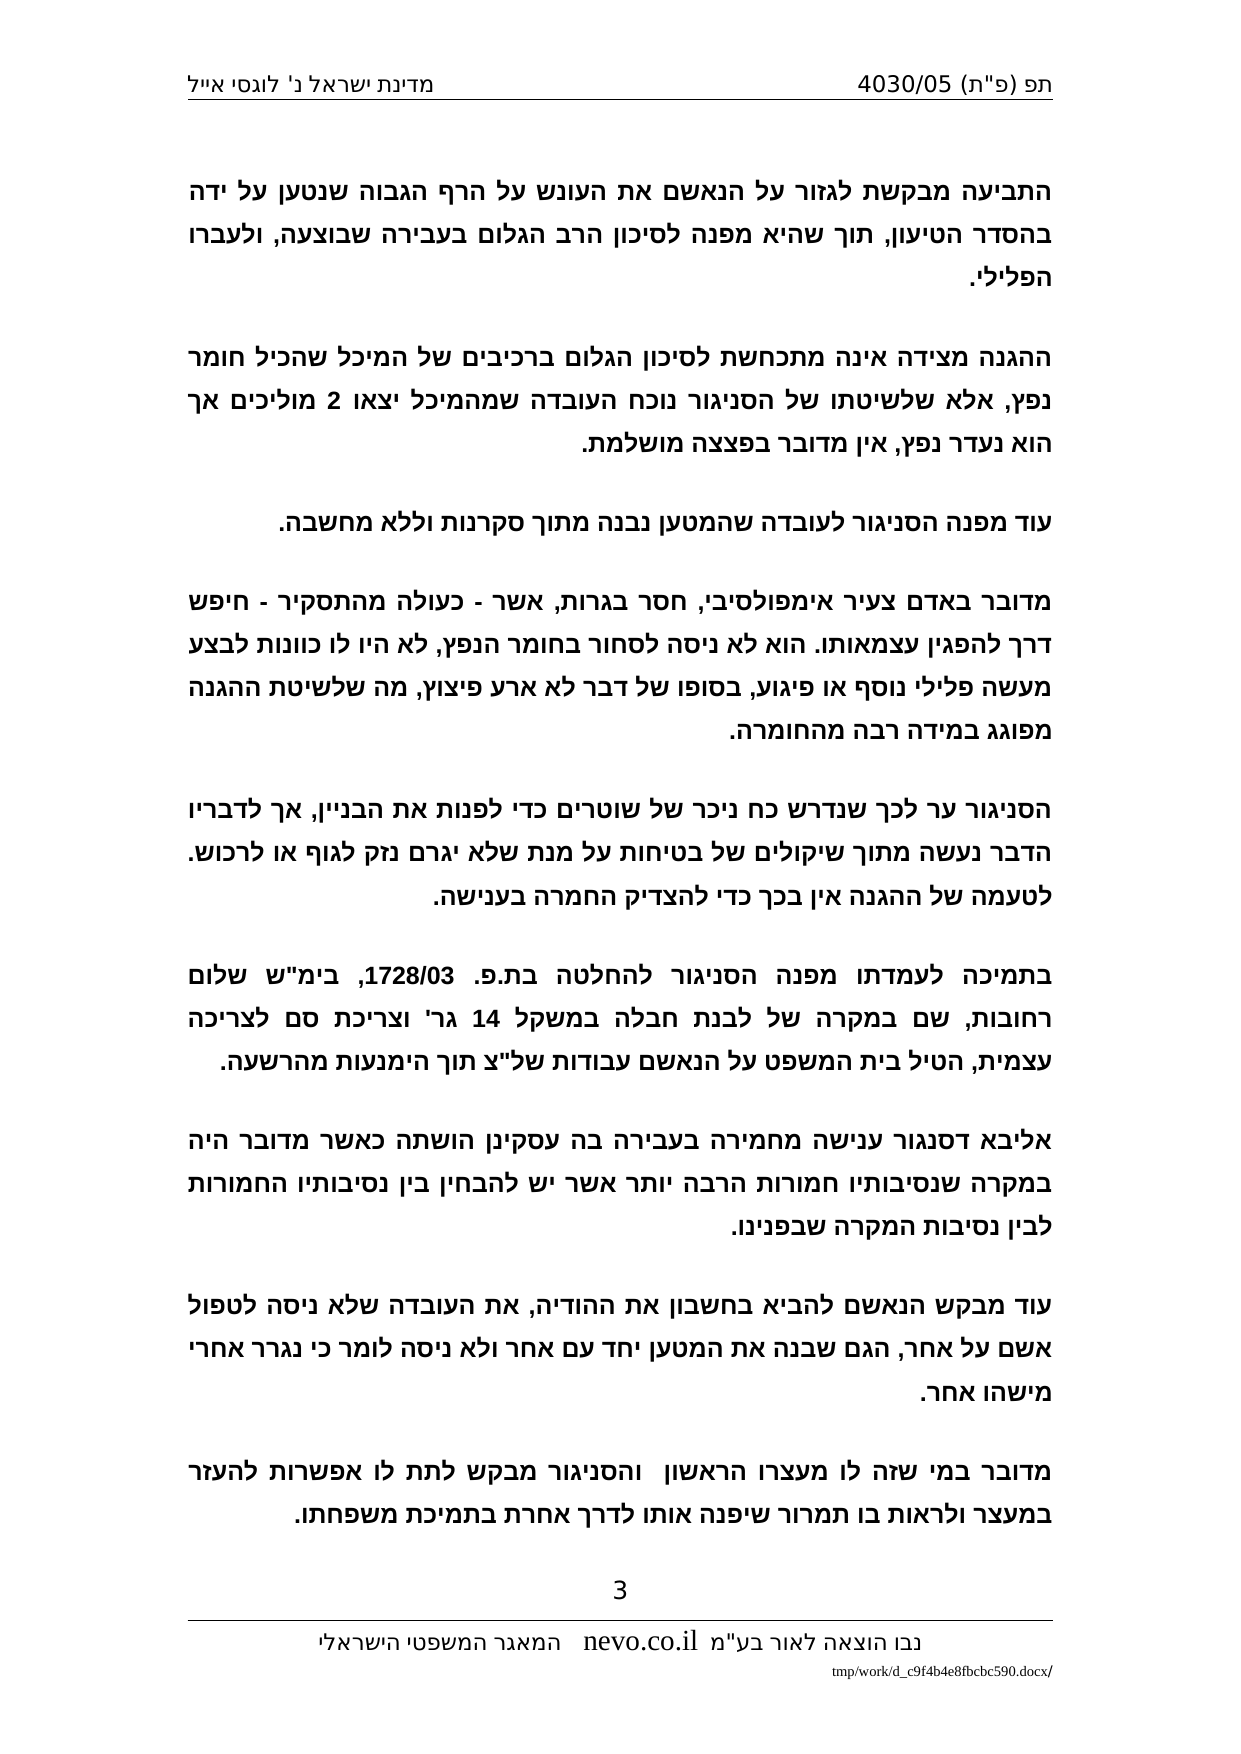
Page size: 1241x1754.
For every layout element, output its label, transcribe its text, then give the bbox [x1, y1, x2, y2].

text התביעה מבקשת לגזור על הנאשם את העונש על הרף הגבוה שנטען על ידה בהסדר הטיעון, תוך שהיא מפנה לסיכון הרב הגלום בעבירה שבוצעה, ולעברו הפלילי. [187, 177, 1053, 292]
text ההגנה מצידה אינה מתכחשת לסיכון הגלום ברכיבים של המיכל שהכיל חומר נפץ, אלא שלשיטתו של הסניגור נוכח העובדה שמהמיכל יצאו 2 מוליכים אך הוא נעדר נפץ, אין מדובר בפצצה מושלמת. [187, 342, 1053, 457]
text מדובר באדם צעיר אימפולסיבי, חסר בגרות, אשר - כעולה מהתסקיר - חיפש דרך להפגין עצמאותו. הוא לא ניסה לסחור בחומר הנפץ, לא היו לו כוונות לבצע מעשה פלילי נוסף או פיגוע, בסופו של דבר לא ארע פיצוץ, מה שלשיטת ההגנה מפוגג במידה רבה מהחומרה. [187, 587, 1053, 745]
text בתמיכה לעמדתו מפנה הסניגור להחלטה בת.פ. 1728/03, בימ"ש שלום רחובות, שם במקרה של לבנת חבלה במשקל 14 גר' וצריכת סם לצריכה עצמית, הטיל בית המשפט על הנאשם עבודות של"צ תוך הימנעות מהרשעה. [187, 961, 1053, 1076]
text עוד מפנה הסניגור לעובדה שהמטען נבנה מתוך סקרנות וללא מחשבה. [187, 508, 1053, 537]
text עוד מבקש הנאשם להביא בחשבון את ההודיה, את העובדה שלא ניסה לטפול אשם על אחר, הגם שבנה את המטען יחד עם אחר ולא ניסה לומר כי נגרר אחרי מישהו אחר. [187, 1291, 1053, 1406]
text מדובר במי שזה לו מעצרו הראשון והסניגור מבקש לתת לו אפשרות להעזר במעצר ולראות בו תמרור שיפנה אותו לדרך אחרת בתמיכת משפחתו. [187, 1457, 1053, 1528]
text הסניגור ער לכך שנדרש כח ניכר של שוטרים כדי לפנות את הבניין, אך לדבריו הדבר נעשה מתוך שיקולים של בטיחות על מנת שלא יגרם נזק לגוף או לרכוש. לטעמה של ההגנה אין בכך כדי להצדיק החמרה בענישה. [187, 795, 1053, 910]
text אליבא דסנגור ענישה מחמירה בעבירה בה עסקינן הושתה כאשר מדובר היה במקרה שנסיבותיו חמורות הרבה יותר אשר יש להבחין בין נסיבותיו החמורות לבין נסיבות המקרה שבפנינו. [187, 1126, 1053, 1241]
